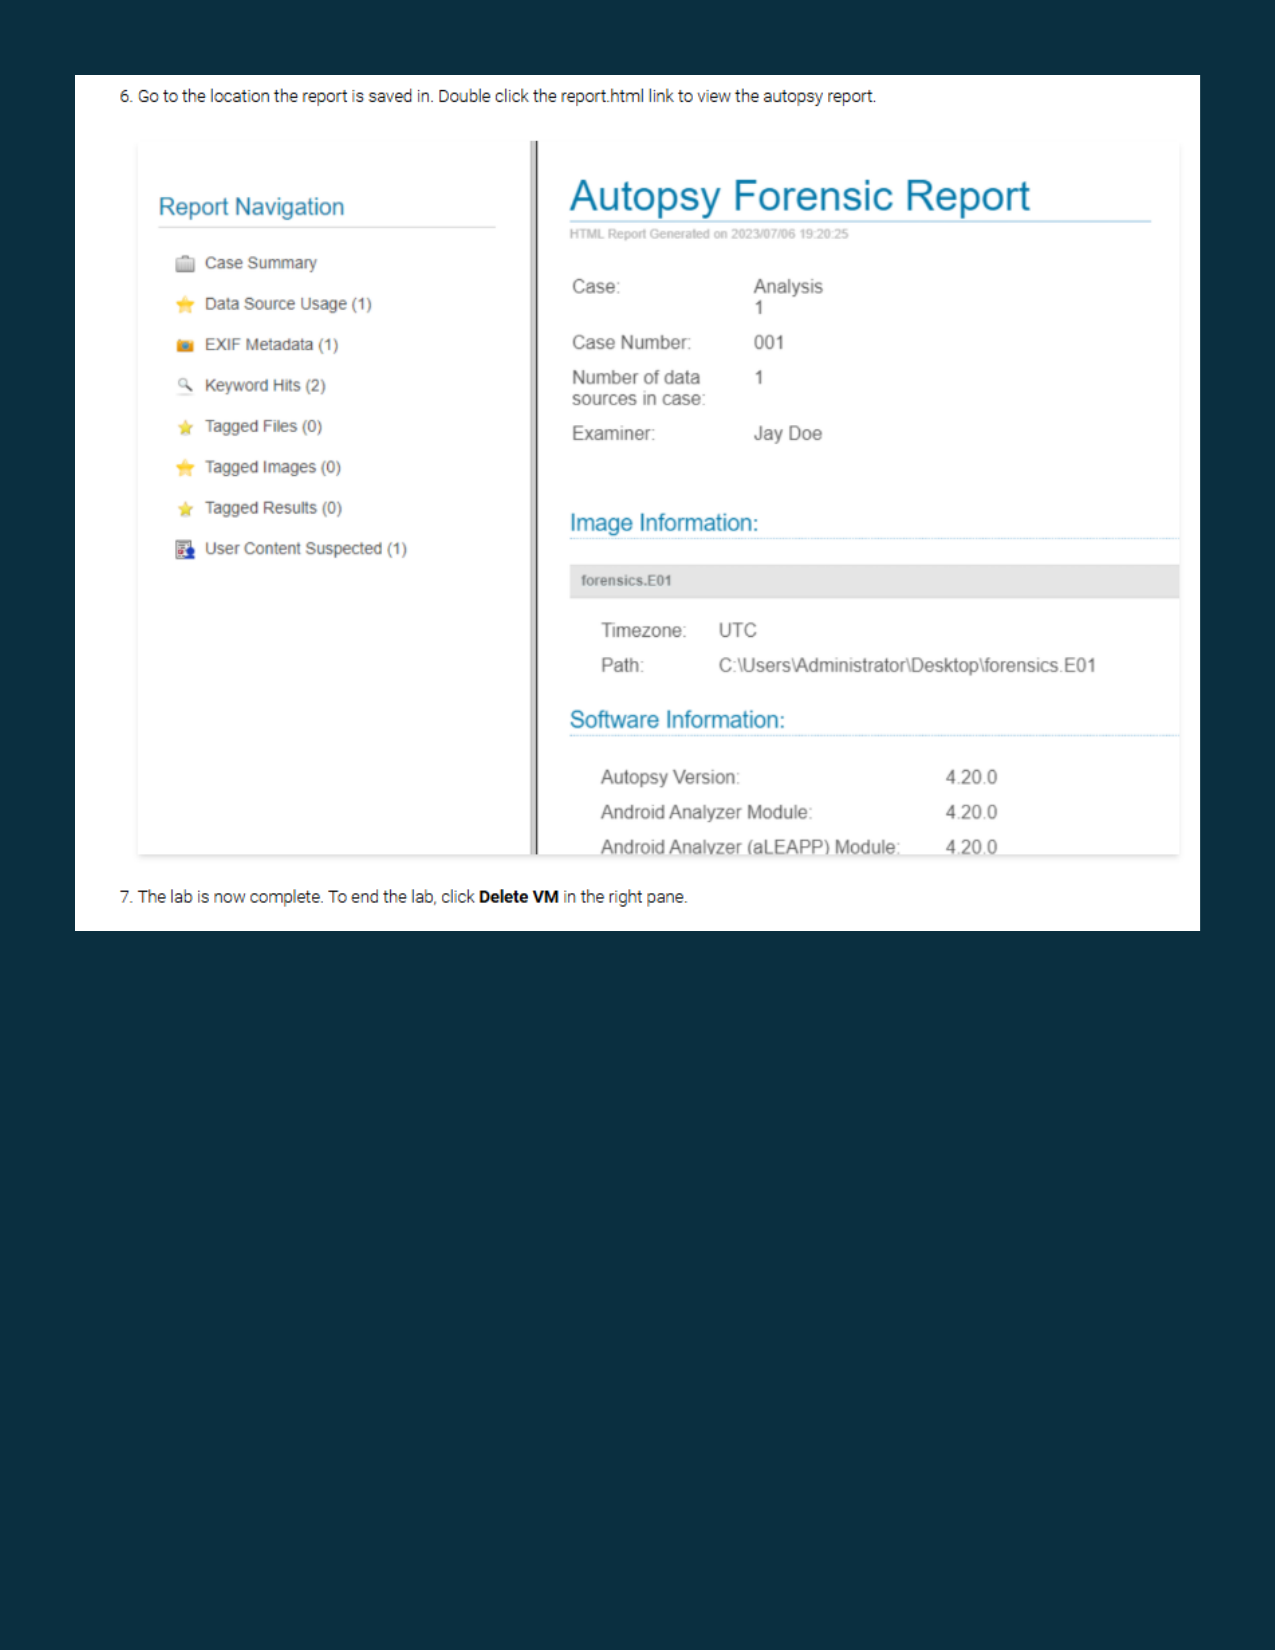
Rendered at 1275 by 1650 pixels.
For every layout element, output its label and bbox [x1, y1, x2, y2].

picture [75, 75, 1200, 931]
